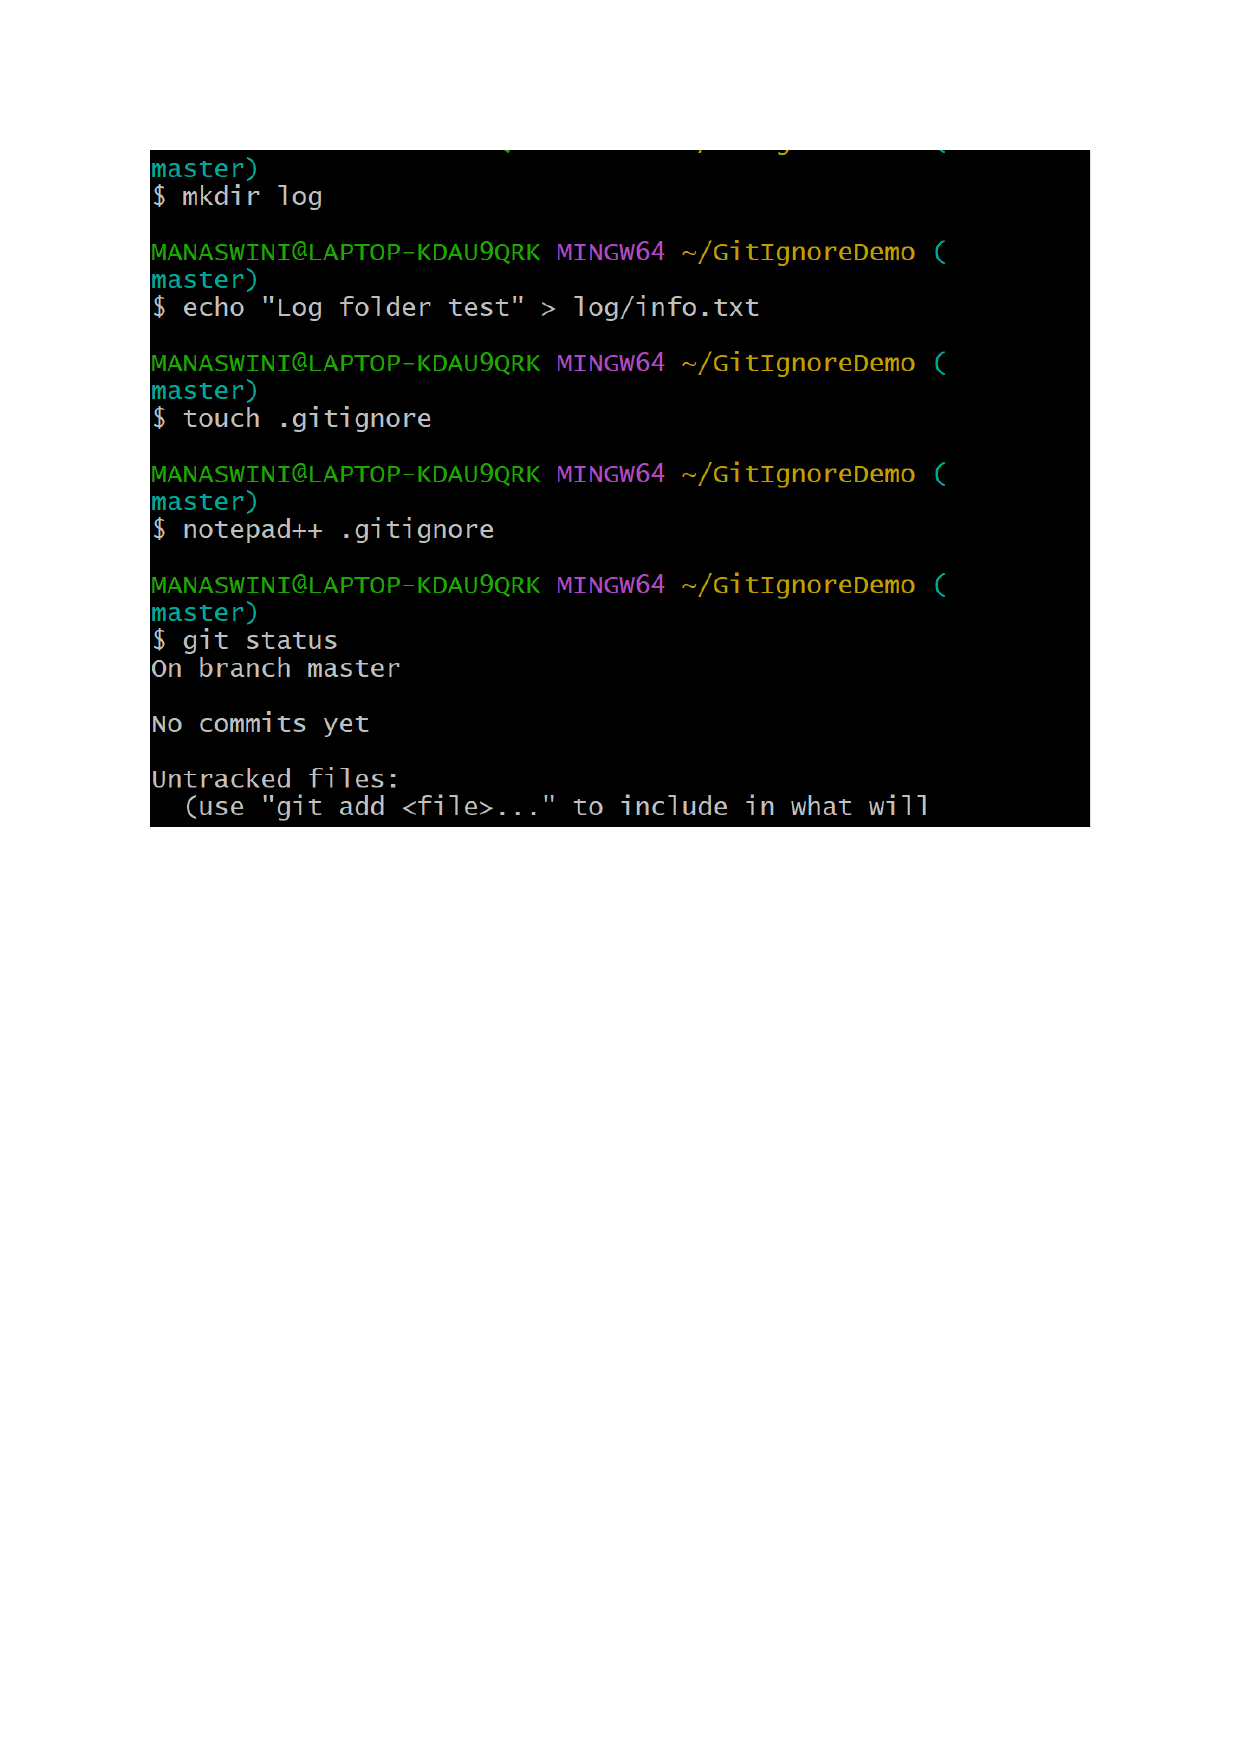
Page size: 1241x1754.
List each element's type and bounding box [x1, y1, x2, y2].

picture [150, 150, 1091, 827]
